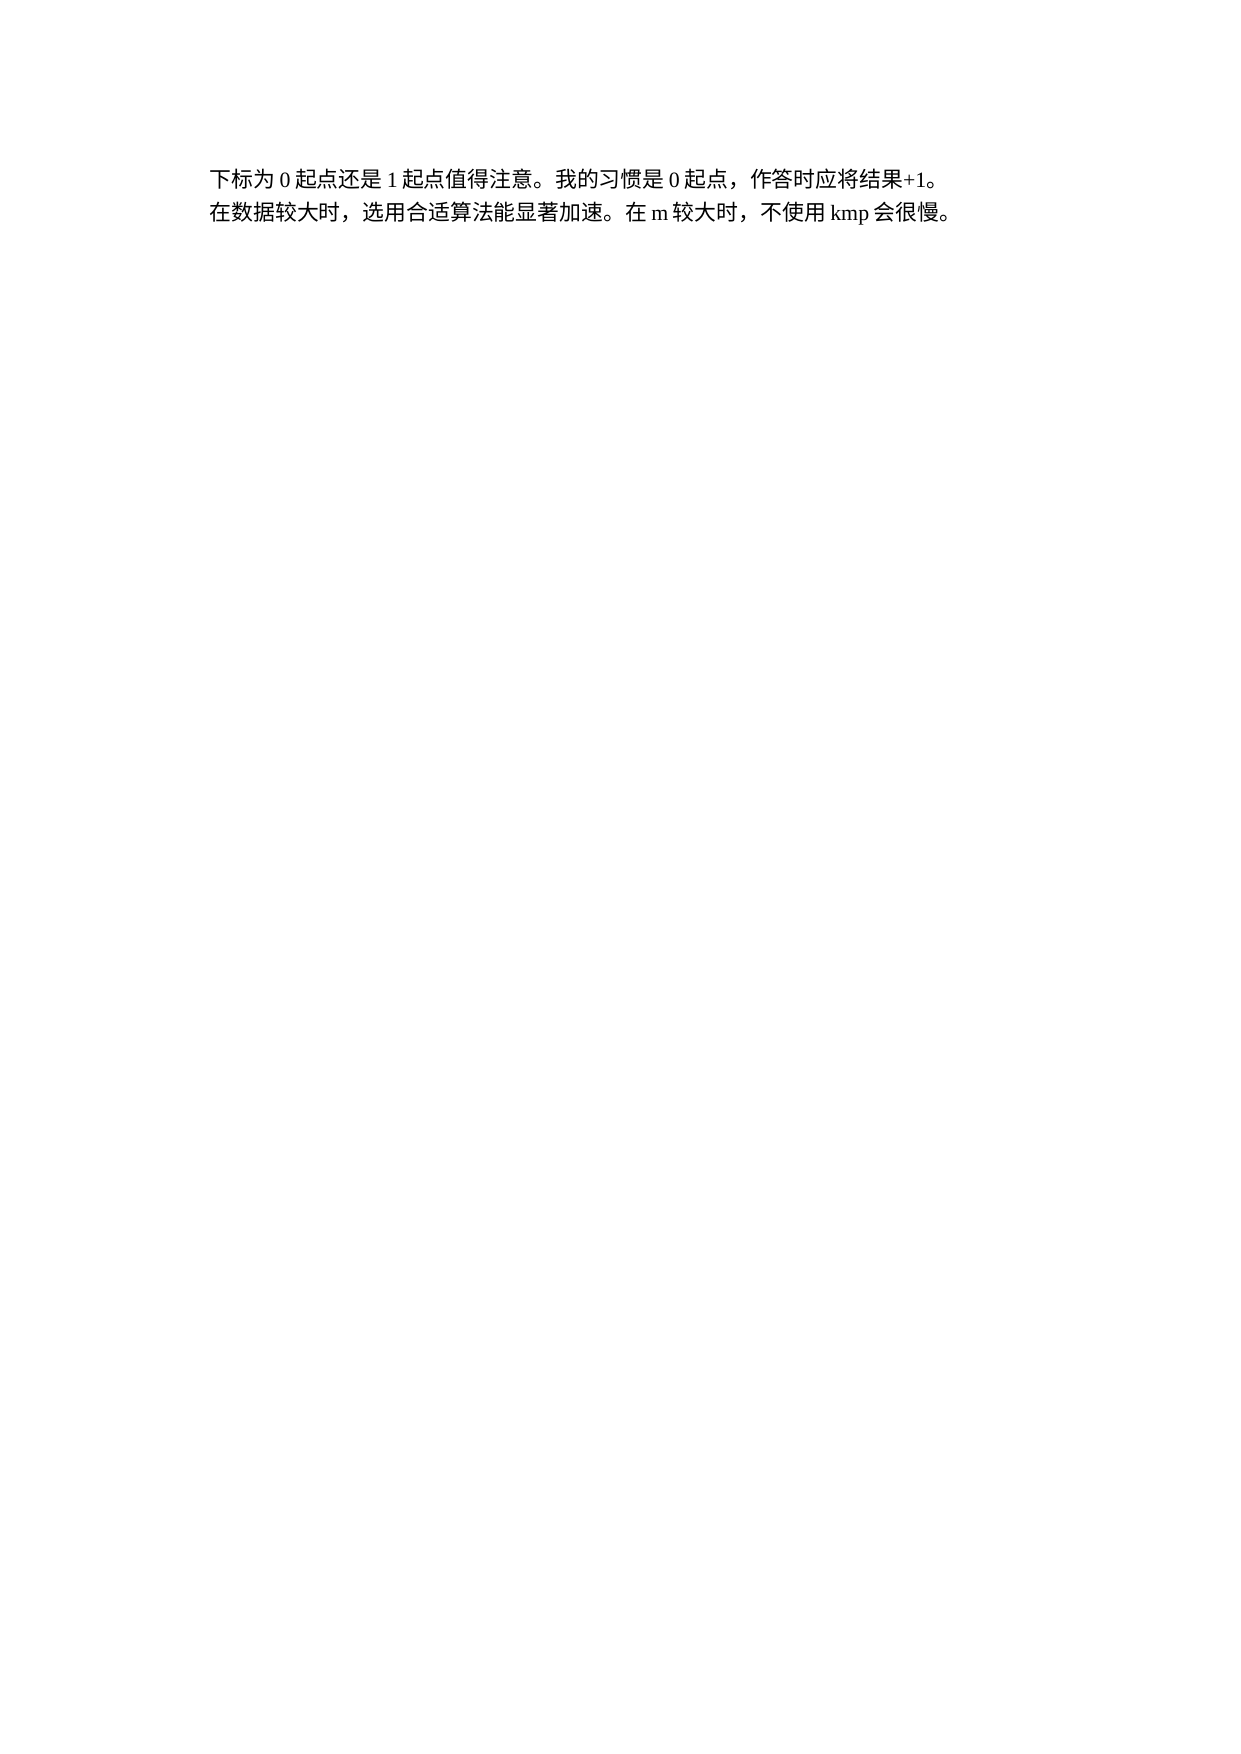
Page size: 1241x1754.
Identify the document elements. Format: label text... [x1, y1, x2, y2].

text 在数据较大时，选用合适算法能显著加速。在m较大时，不使用kmp会很慢。 [187, 194, 1069, 227]
text 下标为0起点还是1起点值得注意。我的习惯是0起点，作答时应将结果+1。 [187, 162, 1069, 194]
